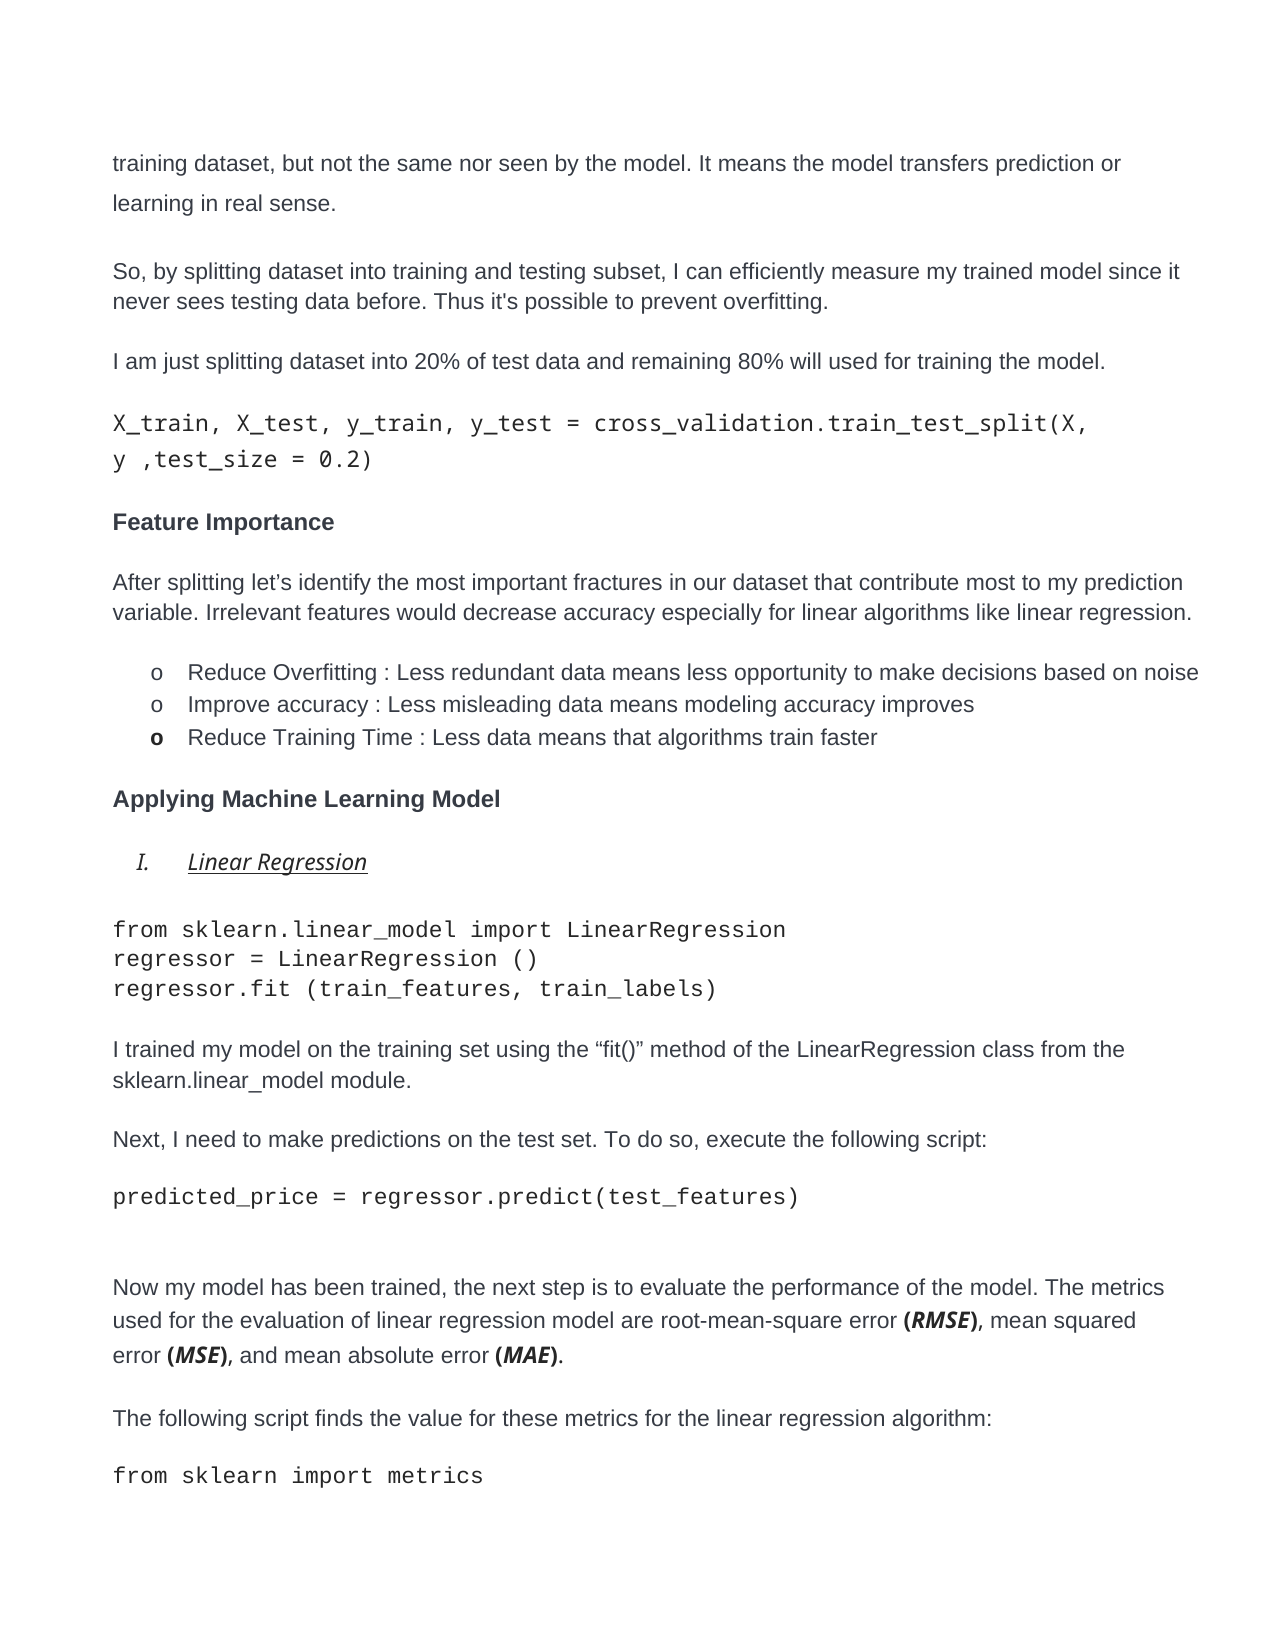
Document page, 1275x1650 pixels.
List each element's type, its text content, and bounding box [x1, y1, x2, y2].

text The following script finds the value for these metrics for the linear regression algorithm: [112, 1404, 1200, 1431]
text Next, I need to make predictions on the test set. To do so, execute the following script: [112, 1126, 1200, 1152]
text Feature Importance [112, 508, 1200, 536]
text Now my model has been trained, the next step is to evaluate the performance of the model. The metrics used for the evaluation of linear regression model are root-mean-square error (RMSE), mean squared error (MSE), and mean absolute error (MAE). [112, 1274, 1200, 1371]
list Improve accuracy : Less misleading data means modeling accuracy improves [150, 691, 1200, 719]
text regressor.fit (train_features, train_labels) [112, 977, 1200, 1003]
text I trained my model on the training set using the “fit()” method of the LinearRegression class from the sklearn.linear_model module. [112, 1036, 1200, 1093]
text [112, 150, 1200, 216]
text X_train, X_test, y_train, y_test = cross_validation.train_test_split(X, y ,test_size = 0.2) [112, 407, 1200, 474]
text Applying Machine Learning Model [112, 785, 1200, 813]
text predicted_price = regressor.predict(test_features) [112, 1185, 1200, 1211]
list Linear Regression [150, 846, 1200, 877]
list Reduce Overfitting : Less redundant data means less opportunity to make decisions based on noise [150, 658, 1200, 687]
list Reduce Training Time : Less data means that algorithms train faster [150, 723, 1200, 752]
text from sklearn import metrics [112, 1464, 1200, 1490]
text So, by splitting dataset into training and testing subset, I can efficiently measure my trained model since it never sees testing data before. Thus it's possible to prevent overfitting. [112, 258, 1200, 315]
text regressor = LinearRegression () [112, 948, 1200, 974]
text from sklearn.linear_model import LinearRegression [112, 918, 1200, 944]
text After splitting let’s identify the most important fractures in our dataset that contribute most to my prediction variable. Irrelevant features would decrease accuracy especially for linear algorithms like linear regression. [112, 569, 1200, 626]
text I am just splitting dataset into 20% of test data and remaining 80% will used for training the model. [112, 348, 1200, 374]
